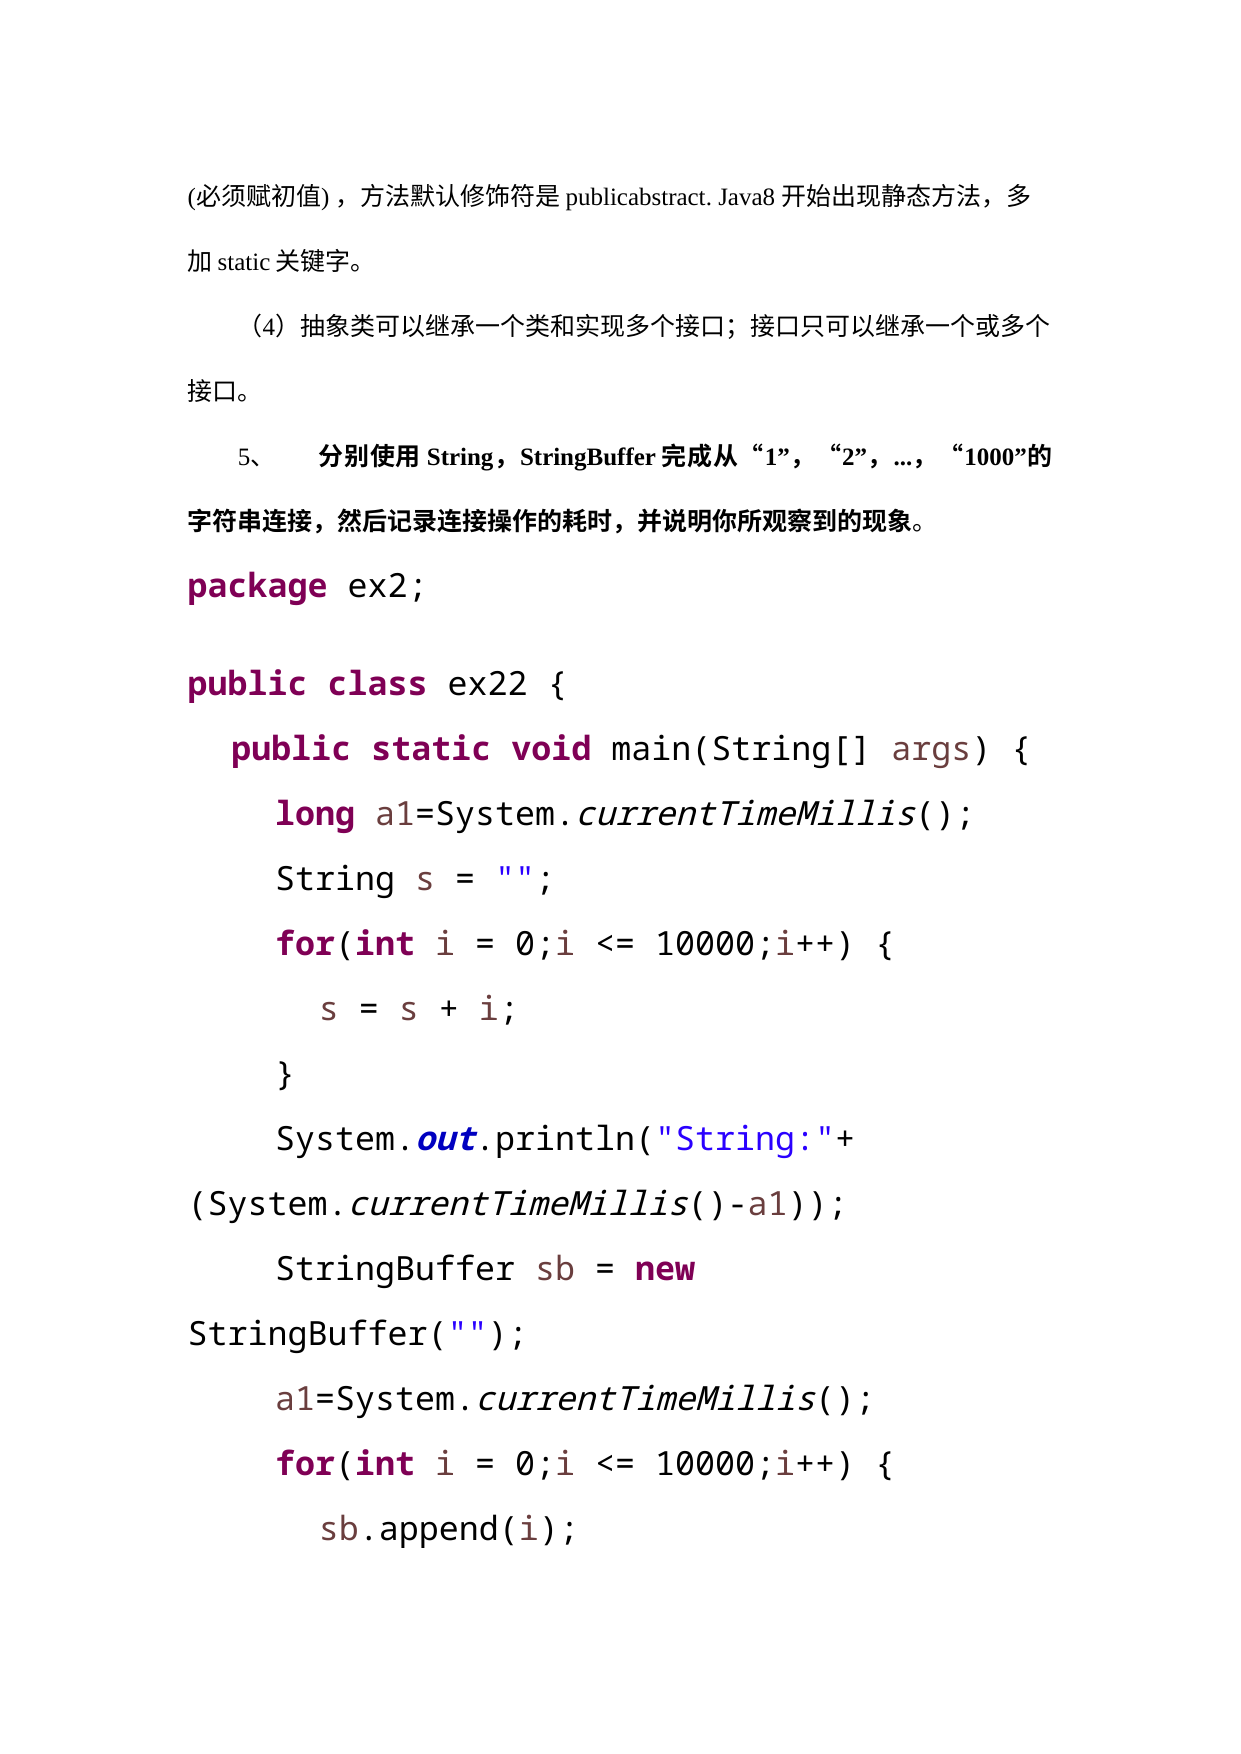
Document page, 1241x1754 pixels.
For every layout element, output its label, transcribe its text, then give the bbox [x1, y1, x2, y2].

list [187, 162, 1053, 292]
text System.out.println("String:"+(System.currentTimeMillis()-a1)); [187, 1104, 1053, 1234]
text } [187, 1039, 1053, 1104]
text StringBuffer sb = new StringBuffer(""); [187, 1234, 1053, 1364]
text public class ex22 { [187, 649, 1053, 714]
text for(int i = 0;i <= 10000;i++) { [187, 1429, 1053, 1494]
text public static void main(String[] args) { [187, 714, 1053, 779]
text long a1=System.currentTimeMillis(); [187, 779, 1053, 844]
list 抽象类可以继承一个类和实现多个接口；接口只可以继承一个或多个接口。 [187, 292, 1053, 422]
text s = s + i; [187, 974, 1053, 1039]
text String s = ""; [187, 844, 1053, 909]
list 分别使用String，StringBuffer完成从“1”，“2”，...，“1000”的字符串连接，然后记录连接操作的耗时，并说明你所观察到的现象。 [187, 422, 1053, 552]
text package ex2; [187, 552, 1053, 617]
text for(int i = 0;i <= 10000;i++) { [187, 909, 1053, 974]
text a1=System.currentTimeMillis(); [187, 1364, 1053, 1429]
text sb.append(i); [187, 1494, 1053, 1559]
